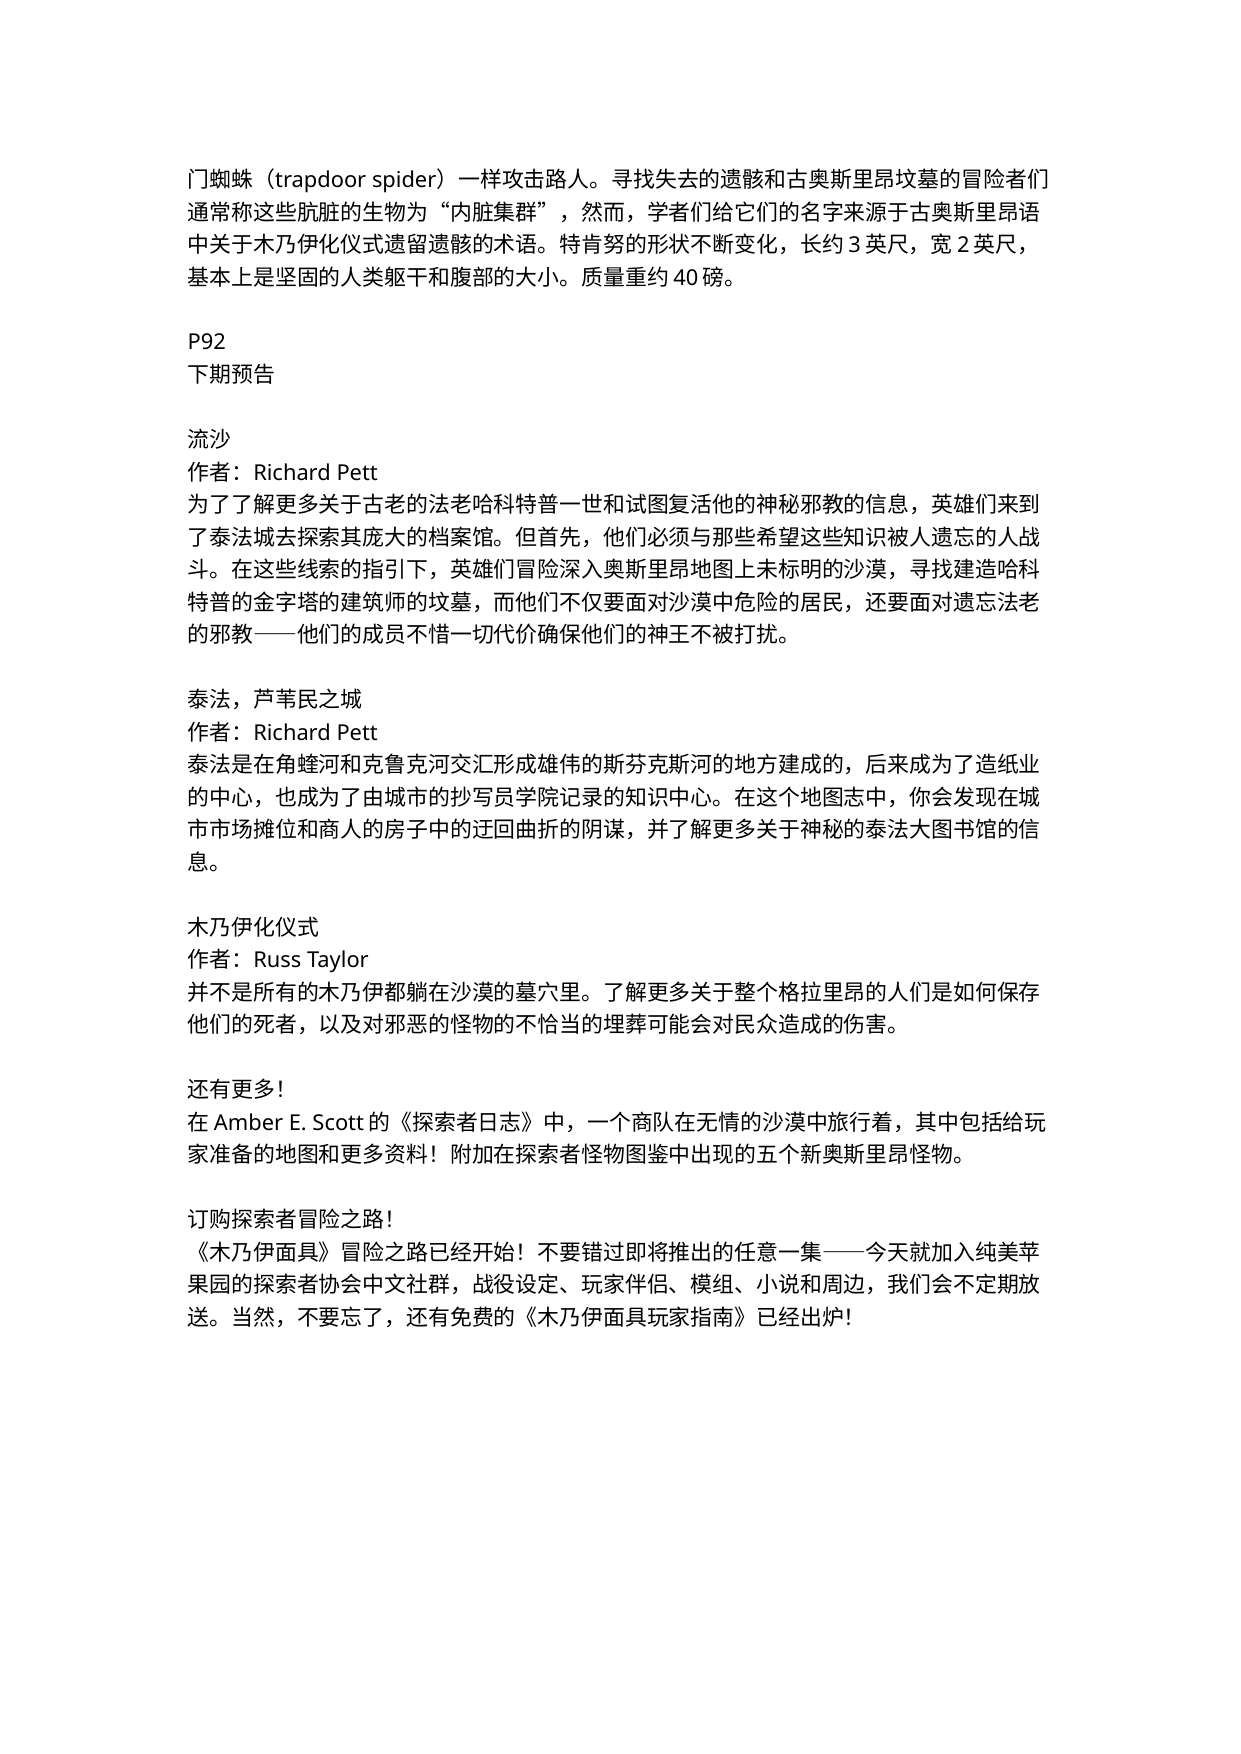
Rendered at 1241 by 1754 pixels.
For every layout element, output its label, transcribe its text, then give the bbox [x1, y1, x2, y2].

list 作者：Richard Pett [187, 454, 1053, 487]
list 《木乃伊面具》冒险之路已经开始！不要错过即将推出的任意一集——今天就加入纯美苹果园的探索者协会中文社群，战役设定、玩家伴侣、模组、小说和周边，我们会不定期放送。当然，不要忘了，还有免费的《木乃伊面具玩家指南》已经出炉！ [187, 1234, 1053, 1332]
list 泰法，芦苇民之城 [187, 682, 1053, 714]
list 流沙 [187, 422, 1053, 454]
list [187, 162, 1053, 292]
list 订购探索者冒险之路！ [187, 1202, 1053, 1234]
list 为了了解更多关于古老的法老哈科特普一世和试图复活他的神秘邪教的信息，英雄们来到了泰法城去探索其庞大的档案馆。但首先，他们必须与那些希望这些知识被人遗忘的人战斗。在这些线索的指引下，英雄们冒险深入奥斯里昂地图上未标明的沙漠，寻找建造哈科特普的金字塔的建筑师的坟墓，而他们不仅要面对沙漠中危险的居民，还要面对遗忘法老的邪教——他们的成员不惜一切代价确保他们的神王不被打扰。 [187, 487, 1053, 649]
list 在Amber E. Scott的《探索者日志》中，一个商队在无情的沙漠中旅行着，其中包括给玩家准备的地图和更多资料！附加在探索者怪物图鉴中出现的五个新奥斯里昂怪物。 [187, 1104, 1053, 1169]
list 并不是所有的木乃伊都躺在沙漠的墓穴里。了解更多关于整个格拉里昂的人们是如何保存他们的死者，以及对邪恶的怪物的不恰当的埋葬可能会对民众造成的伤害。 [187, 974, 1053, 1039]
list P92 [187, 324, 1053, 357]
list 还有更多！ [187, 1072, 1053, 1104]
list 泰法是在角蝰河和克鲁克河交汇形成雄伟的斯芬克斯河的地方建成的，后来成为了造纸业的中心，也成为了由城市的抄写员学院记录的知识中心。在这个地图志中，你会发现在城市市场摊位和商人的房子中的迂回曲折的阴谋，并了解更多关于神秘的泰法大图书馆的信息。 [187, 747, 1053, 877]
list 作者：Richard Pett [187, 714, 1053, 747]
list 木乃伊化仪式 [187, 909, 1053, 942]
list 下期预告 [187, 357, 1053, 389]
list 作者：Russ Taylor [187, 942, 1053, 974]
